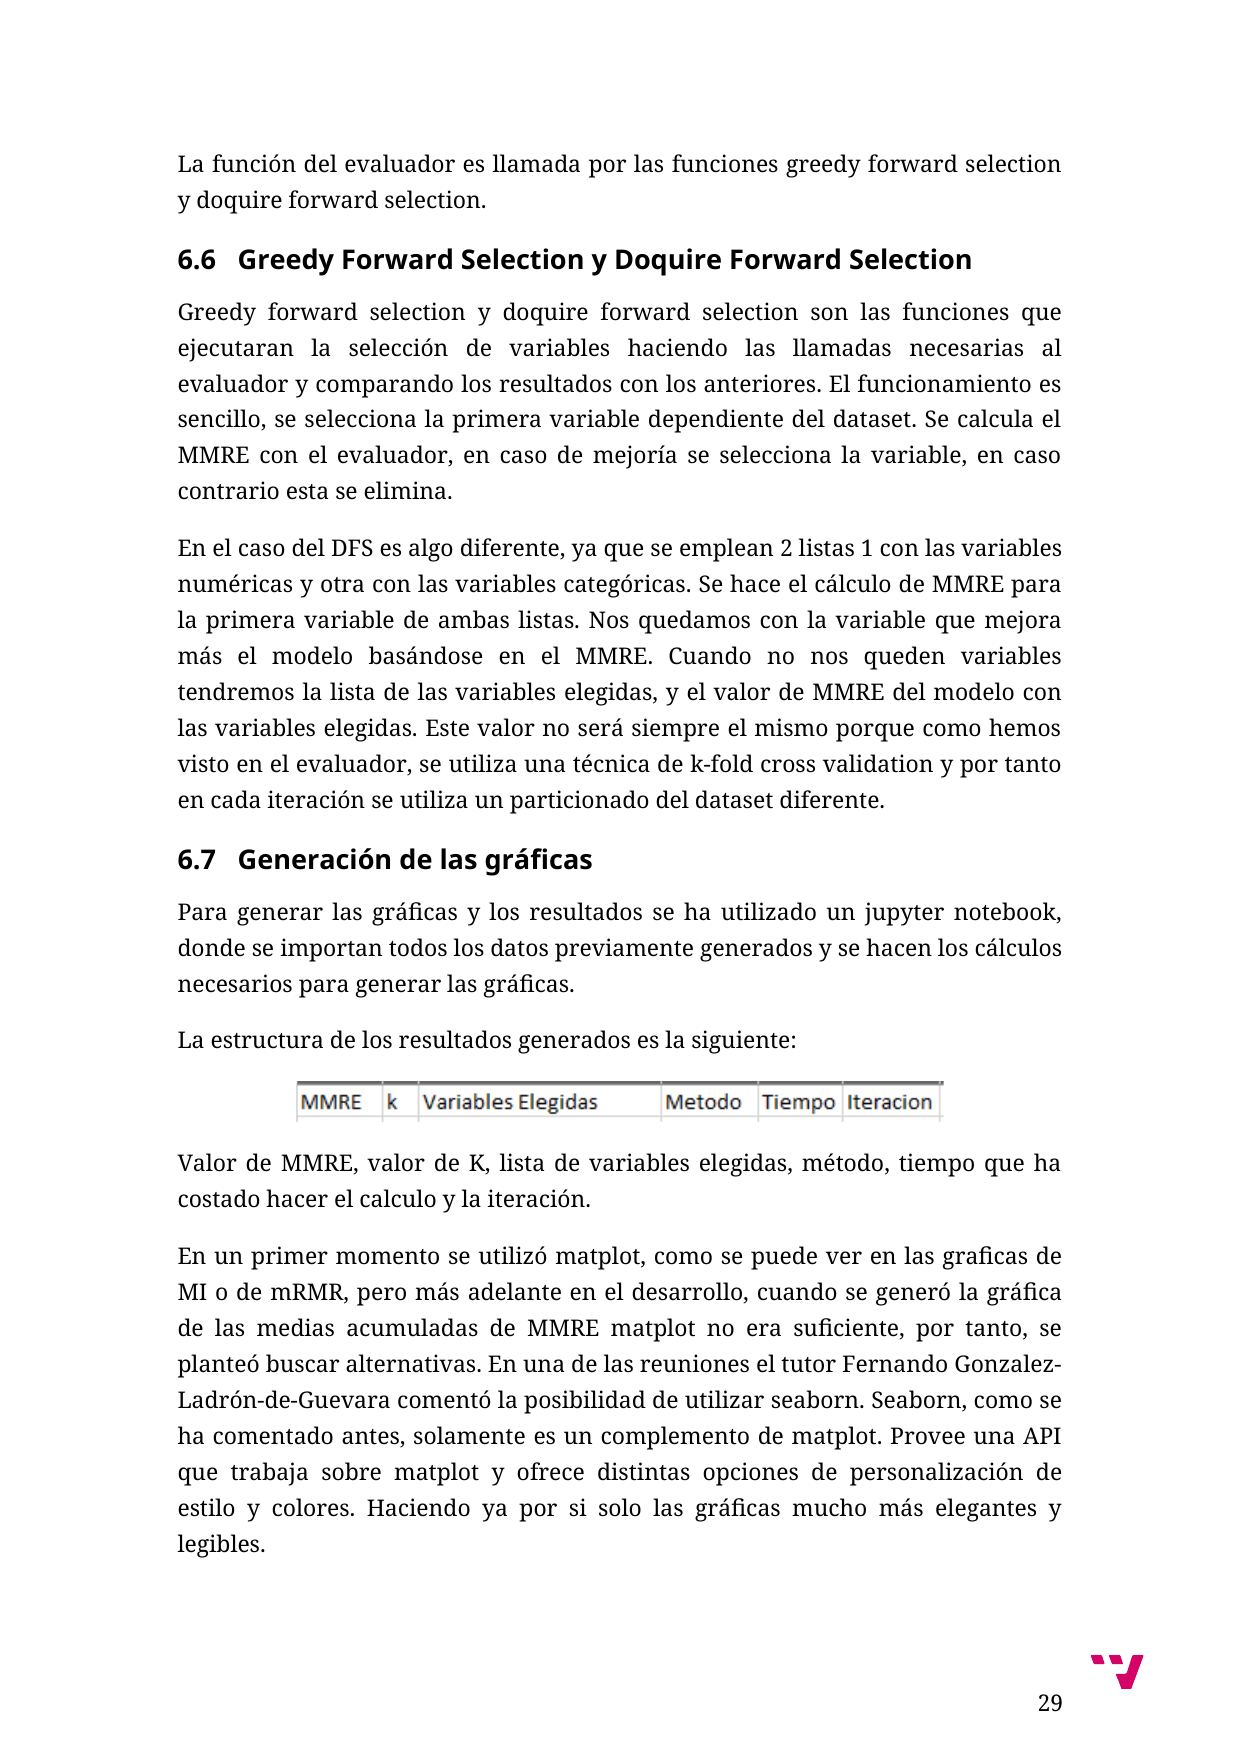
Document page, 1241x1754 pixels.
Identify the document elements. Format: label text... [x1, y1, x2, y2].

picture [1090, 1654, 1144, 1689]
text En el caso del DFS es algo diferente, ya que se emplean 2 listas 1 con las variables numéricas y otra con las variables categóricas. Se hace el cálculo de MMRE para la primera variable de ambas listas. Nos quedamos con la variable que mejora más el modelo basándose en el MMRE. Cuando no nos queden variables tendremos la lista de las variables elegidas, y el valor de MMRE del modelo con las variables elegidas. Este valor no será siempre el mismo porque como hemos visto en el evaluador, se utiliza una técnica de k-fold cross validation y por tanto en cada iteración se utiliza un particionado del dataset diferente. [177, 532, 1063, 815]
text Valor de MMRE, valor de K, lista de variables elegidas, método, tiempo que ha costado hacer el calculo y la iteración. [177, 1147, 1063, 1214]
text Greedy forward selection y doquire forward selection son las funciones que ejecutaran la selección de variables haciendo las llamadas necesarias al evaluador y comparando los resultados con los anteriores. El funcionamiento es sencillo, se selecciona la primera variable dependiente del dataset. Se calcula el MMRE con el evaluador, en caso de mejoría se selecciona la variable, en caso contrario esta se elimina. [177, 296, 1063, 507]
text La función del evaluador es llamada por las funciones greedy forward selection y doquire forward selection. [177, 148, 1063, 215]
subtitle Greedy Forward Selection y Doquire Forward Selection [177, 240, 1063, 277]
text Para generar las gráficas y los resultados se ha utilizado un jupyter notebook, donde se importan todos los datos previamente generados y se hacen los cálculos necesarios para generar las gráficas. [177, 896, 1063, 999]
subtitle Generación de las gráficas [177, 840, 1063, 877]
text La estructura de los resultados generados es la siguiente: [177, 1024, 1063, 1056]
text En un primer momento se utilizó matplot, como se puede ver en las graficas de MI o de mRMR, pero más adelante en el desarrollo, cuando se generó la gráfica de las medias acumuladas de MMRE matplot no era suficiente, por tanto, se planteó buscar alternativas. En una de las reuniones el tutor Fernando Gonzalez-Ladrón-de-Guevara comentó la posibilidad de utilizar seaborn. Seaborn, como se ha comentado antes, solamente es un complemento de matplot. Provee una API que trabaja sobre matplot y ofrece distintas opciones de personalización de estilo y colores. Haciendo ya por si solo las gráficas mucho más elegantes y legibles. [177, 1240, 1063, 1559]
picture [296, 1081, 944, 1122]
